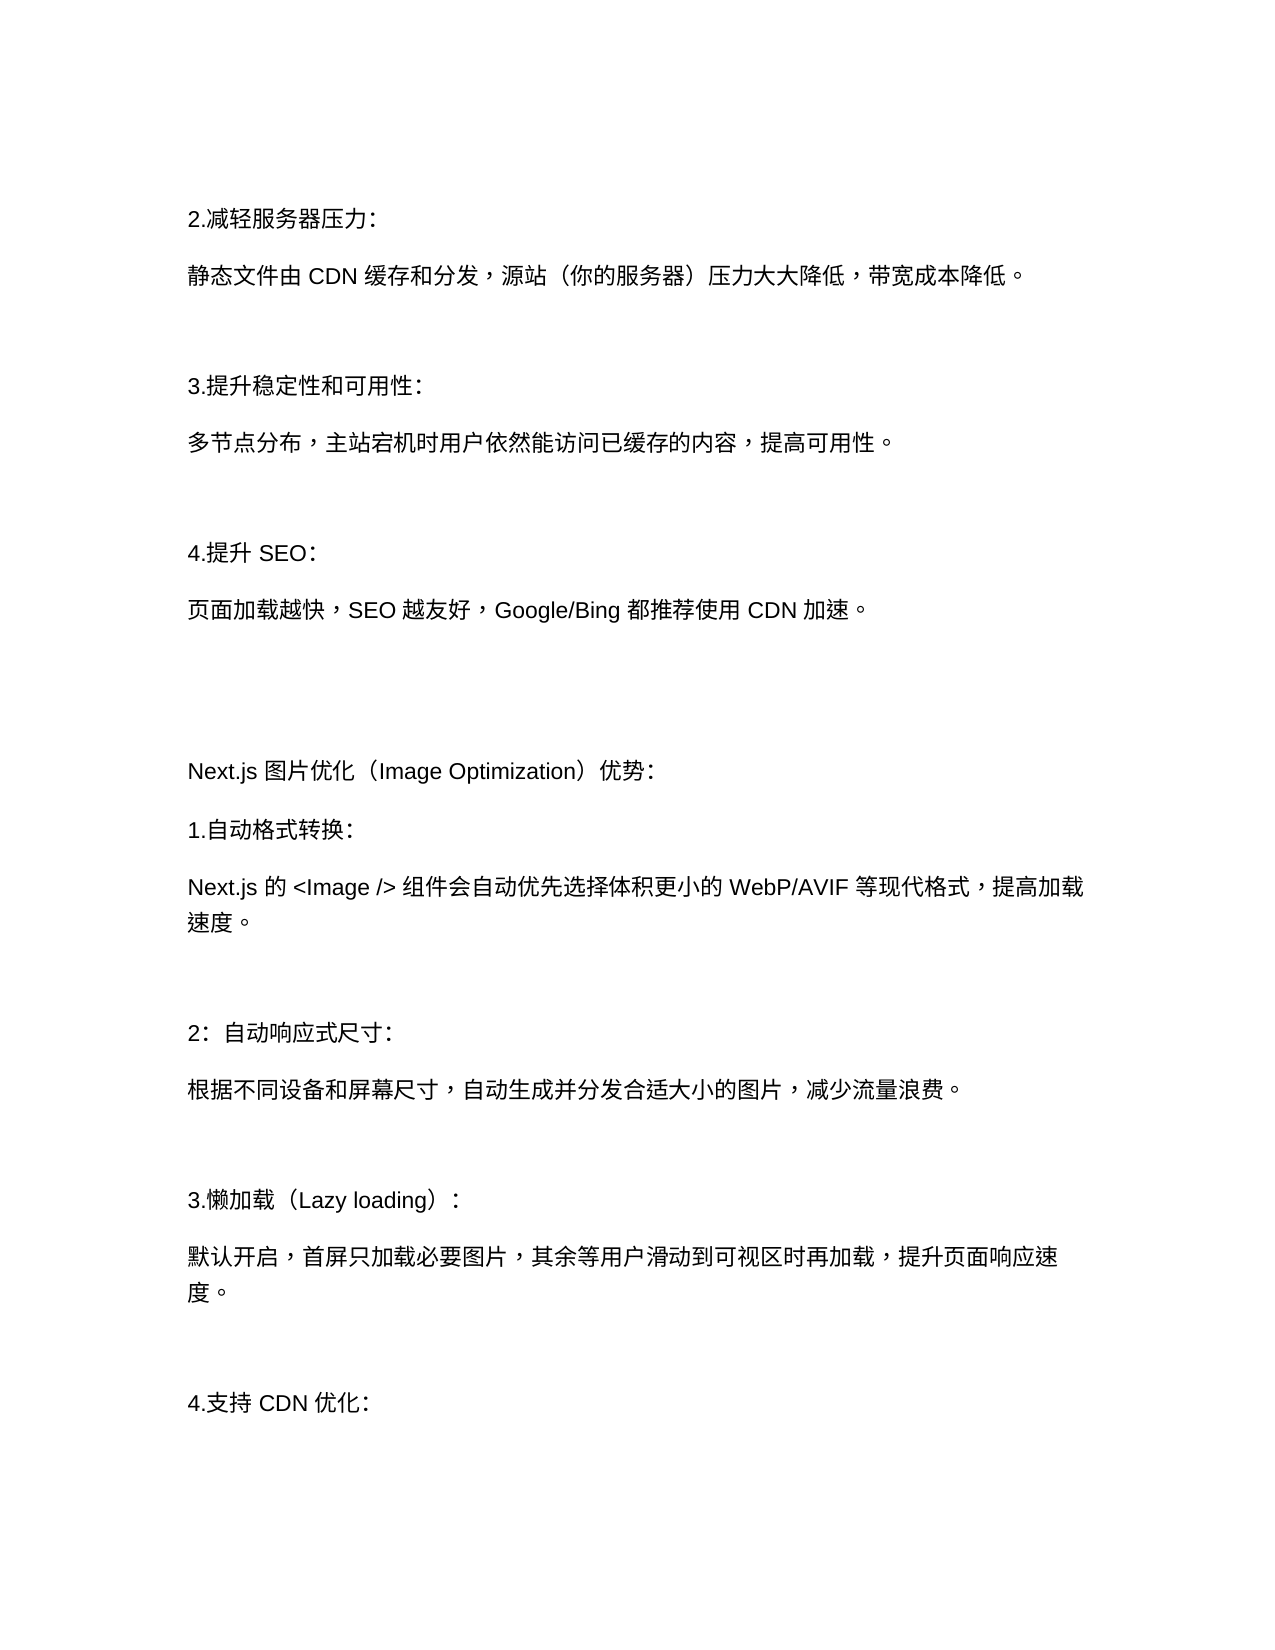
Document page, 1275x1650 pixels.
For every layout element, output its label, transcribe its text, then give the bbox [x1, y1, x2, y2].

text Next.js 的 <Image /> 组件会自动优先选择体积更小的 WebP/AVIF 等现代格式，提高加载速度。 [187, 871, 1087, 938]
text 1.自动格式转换： [187, 812, 1087, 846]
text 页面加载越快，SEO 越友好，Google/Bing 都推荐使用 CDN 加速。 [187, 594, 1087, 625]
text 默认开启，首屏只加载必要图片，其余等用户滑动到可视区时再加载，提升页面响应速度。 [187, 1241, 1087, 1308]
text Next.js 图片优化（Image Optimization）优势： [187, 753, 1087, 786]
text 4.支持 CDN 优化： [187, 1385, 1087, 1418]
text 2.减轻服务器压力： [187, 201, 1087, 234]
text 根据不同设备和屏幕尺寸，自动生成并分发合适大小的图片，减少流量浪费。 [187, 1074, 1087, 1106]
text 2：自动响应式尺寸： [187, 1015, 1087, 1048]
text 3.提升稳定性和可用性： [187, 368, 1087, 401]
text 多节点分布，主站宕机时用户依然能访问已缓存的内容，提高可用性。 [187, 427, 1087, 458]
text 4.提升 SEO： [187, 535, 1087, 568]
text 静态文件由 CDN 缓存和分发，源站（你的服务器）压力大大降低，带宽成本降低。 [187, 260, 1087, 291]
text 3.懒加载（Lazy loading）： [187, 1182, 1087, 1215]
